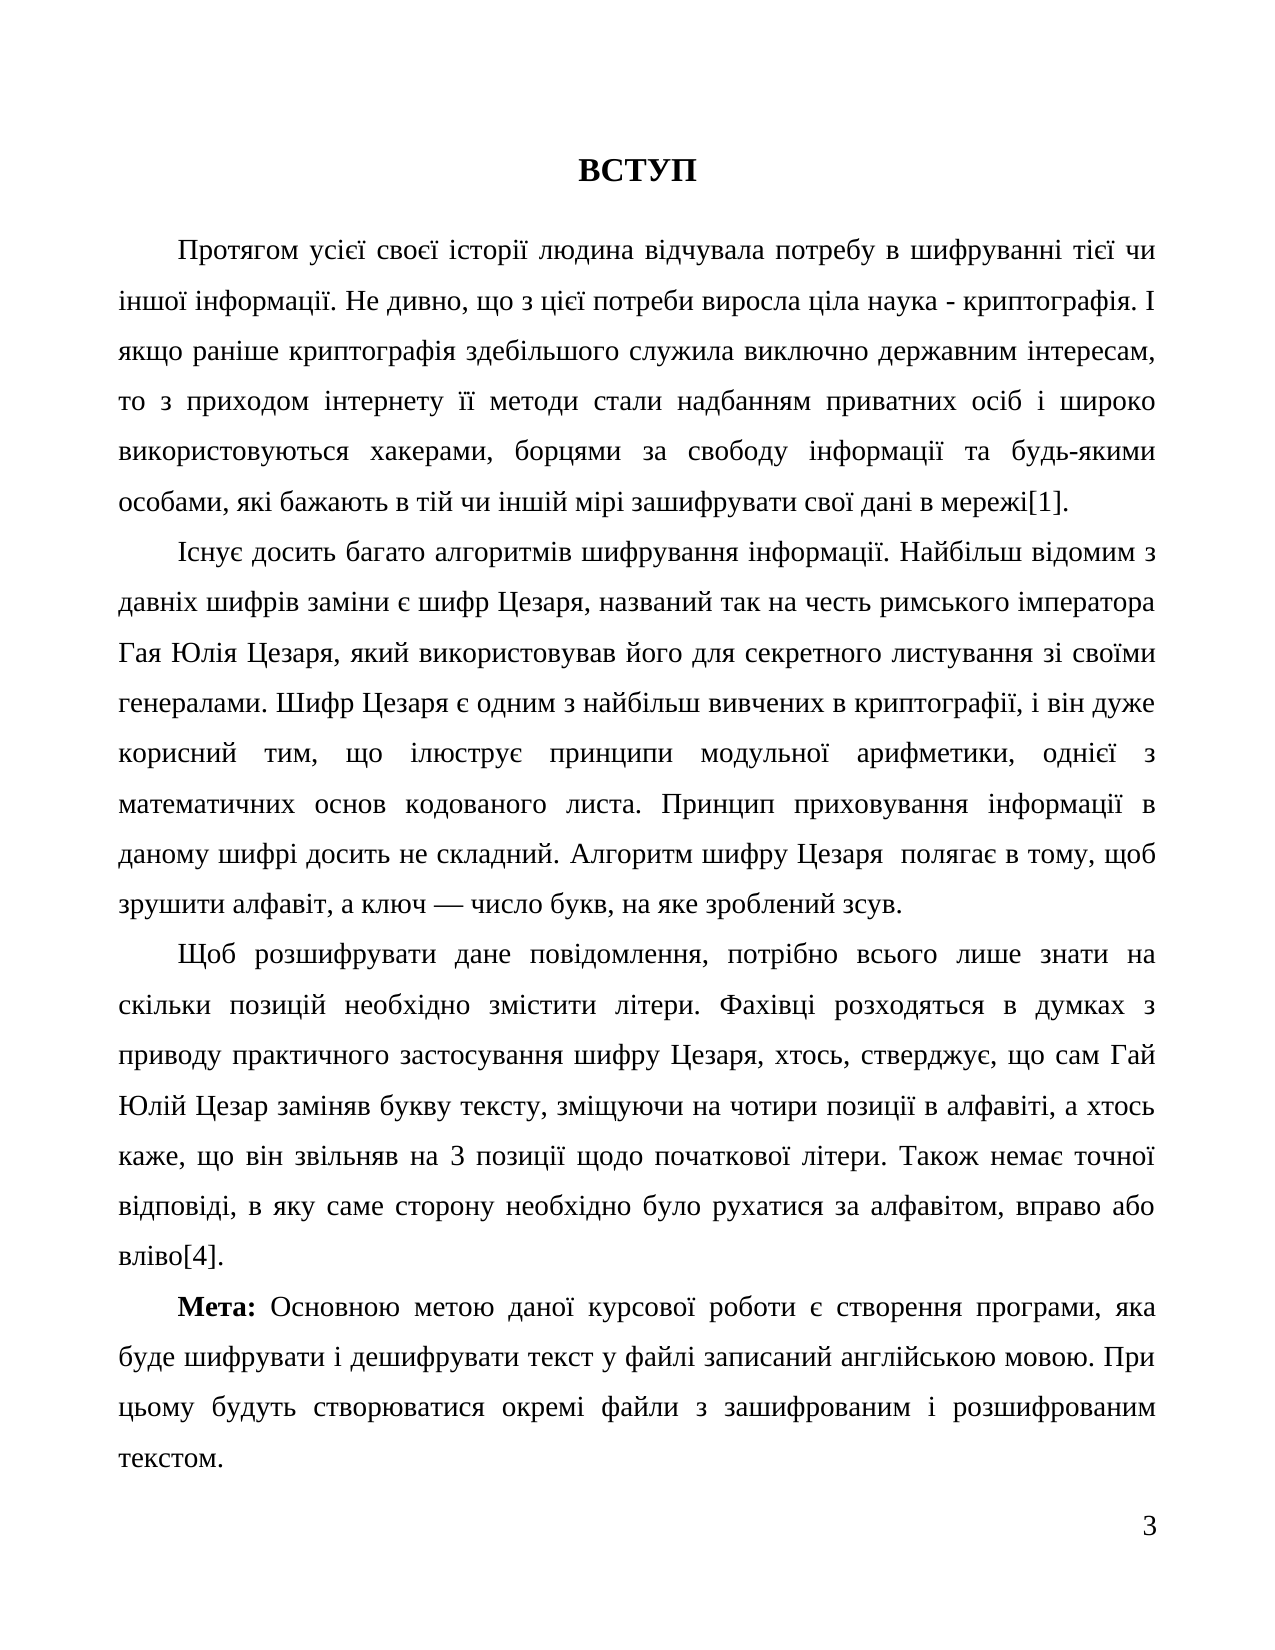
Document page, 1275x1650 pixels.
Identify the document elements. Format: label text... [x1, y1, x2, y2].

text Щоб розшифрувати дане повідомлення, потрібно всього лише знати на скільки позицій необхідно змістити літери. Фахівці розходяться в думках з приводу практичного застосування шифру Цезаря, хтось, стверджує, що сам Гай Юлій Цезар заміняв букву тексту, зміщуючи на чотири позиції в алфавіті, а хтось каже, що він звільняв на 3 позиції щодо початкової літери. Також немає точної відповіді, в яку саме сторону необхідно було рухатися за алфавітом, вправо або вліво[4]. [118, 937, 1157, 1272]
text Існує досить багато алгоритмів шифрування інформації. Найбільш відомим з давніх шифрів заміни є шифр Цезаря, названий так на честь римського імператора Гая Юлія Цезаря, який використовував його для секретного листування зі своїми генералами. Шифр Цезаря є одним з найбільш вивчених в криптографії, і він дуже корисний тим, що ілюструє принципи модульної арифметики, однієї з математичних основ кодованого листа. Принцип приховування інформації в даному шифрі досить не складний. Алгоритм шифру Цезаря полягає в тому, щоб зрушити алфавіт, а ключ — число букв, на яке зроблений зсув. [118, 534, 1157, 920]
text Мета: Основною метою даної курсової роботи є створення програми, яка буде шифрувати і дешифрувати текст у файлі записаний англійською мовою. При цьому будуть створюватися окремі файли з зашифрованим і розшифрованим текстом. [118, 1289, 1157, 1473]
text Протягом усієї своєї історії людина відчувала потребу в шифруванні тієї чи іншої інформації. Не дивно, що з цієї потреби виросла ціла наука - криптографія. І якщо раніше криптографія здебільшого служила виключно державним інтересам, то з приходом інтернету її методи стали надбанням приватних осіб і широко використовуються хакерами, борцями за свободу інформації та будь-якими особами, які бажають в тій чи іншій мірі зашифрувати свої дані в мережі[1]. [118, 232, 1157, 517]
text ВСТУП [118, 150, 1157, 188]
